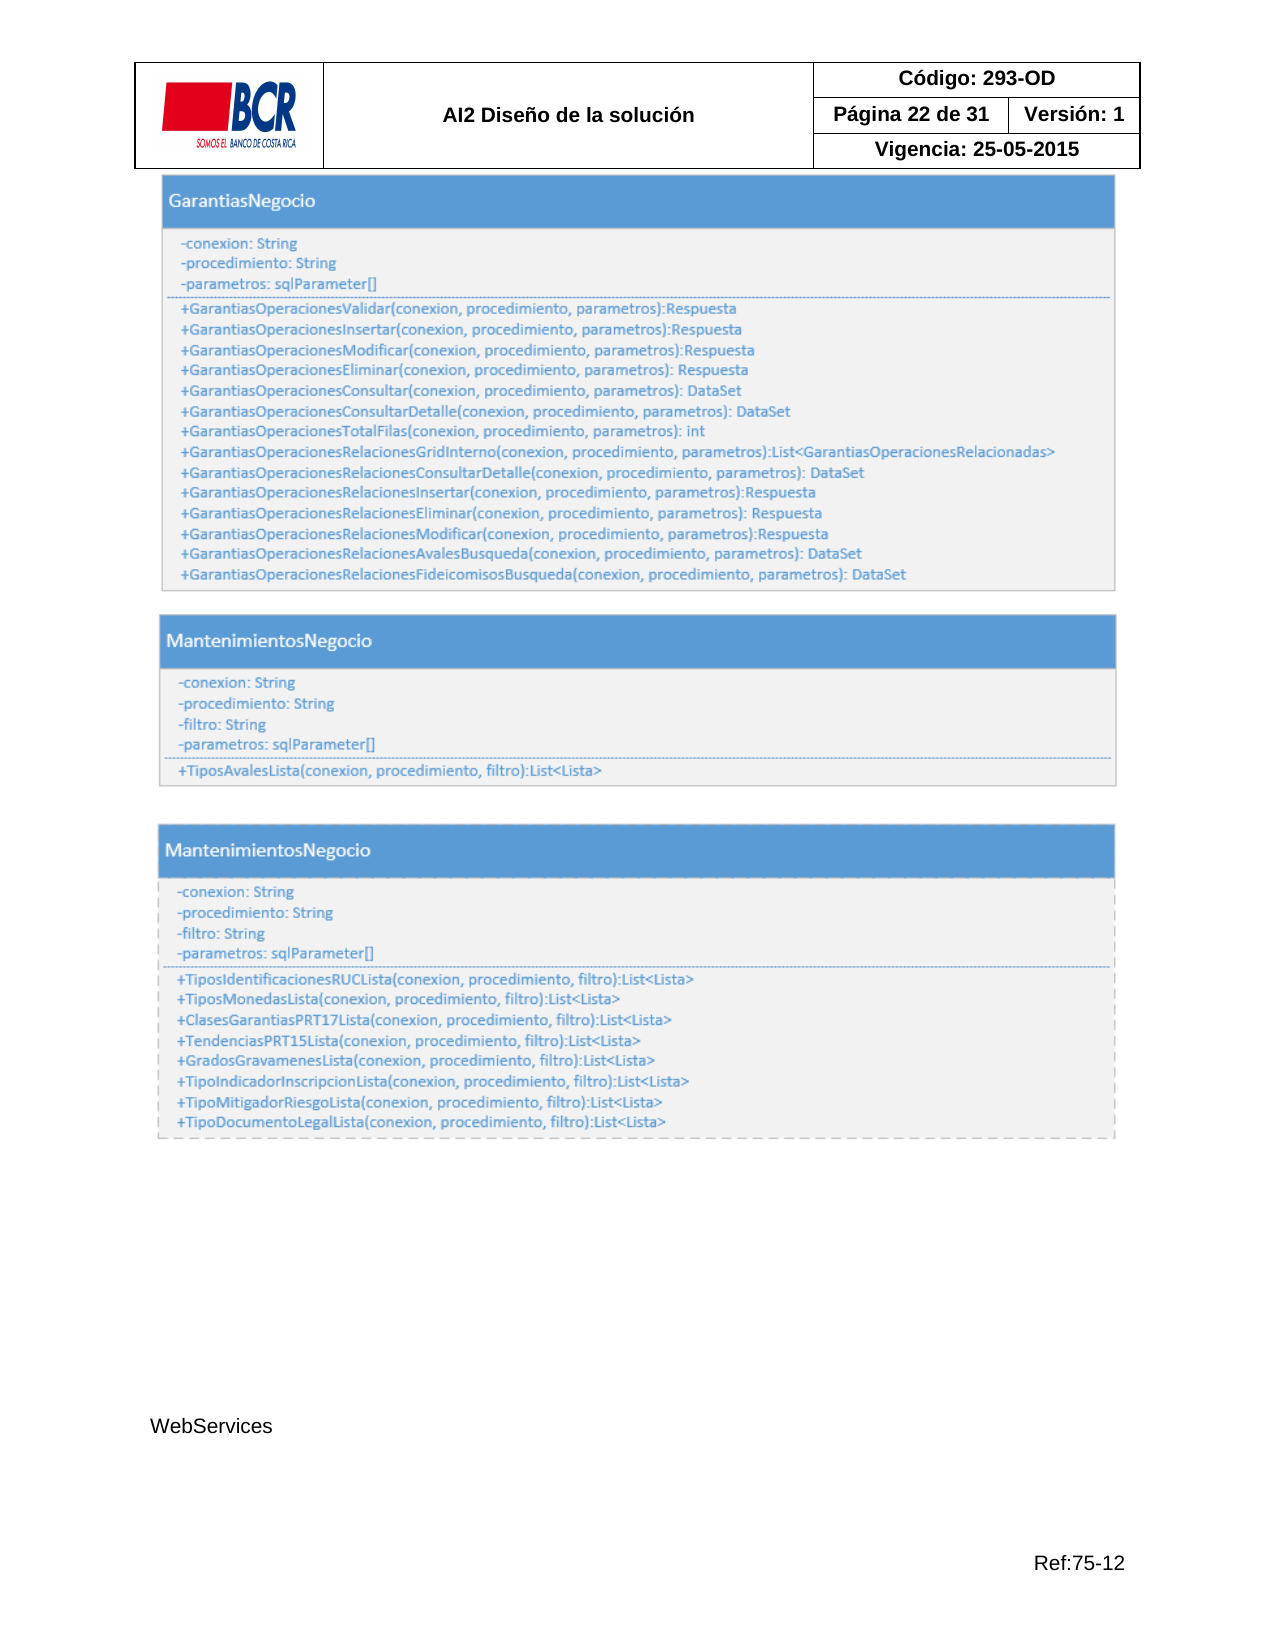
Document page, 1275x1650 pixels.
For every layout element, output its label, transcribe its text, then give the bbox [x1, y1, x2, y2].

picture [150, 816, 1125, 1147]
text WebServices [150, 1414, 1125, 1438]
picture [150, 169, 1125, 598]
picture [150, 610, 1125, 805]
picture [152, 74, 306, 153]
